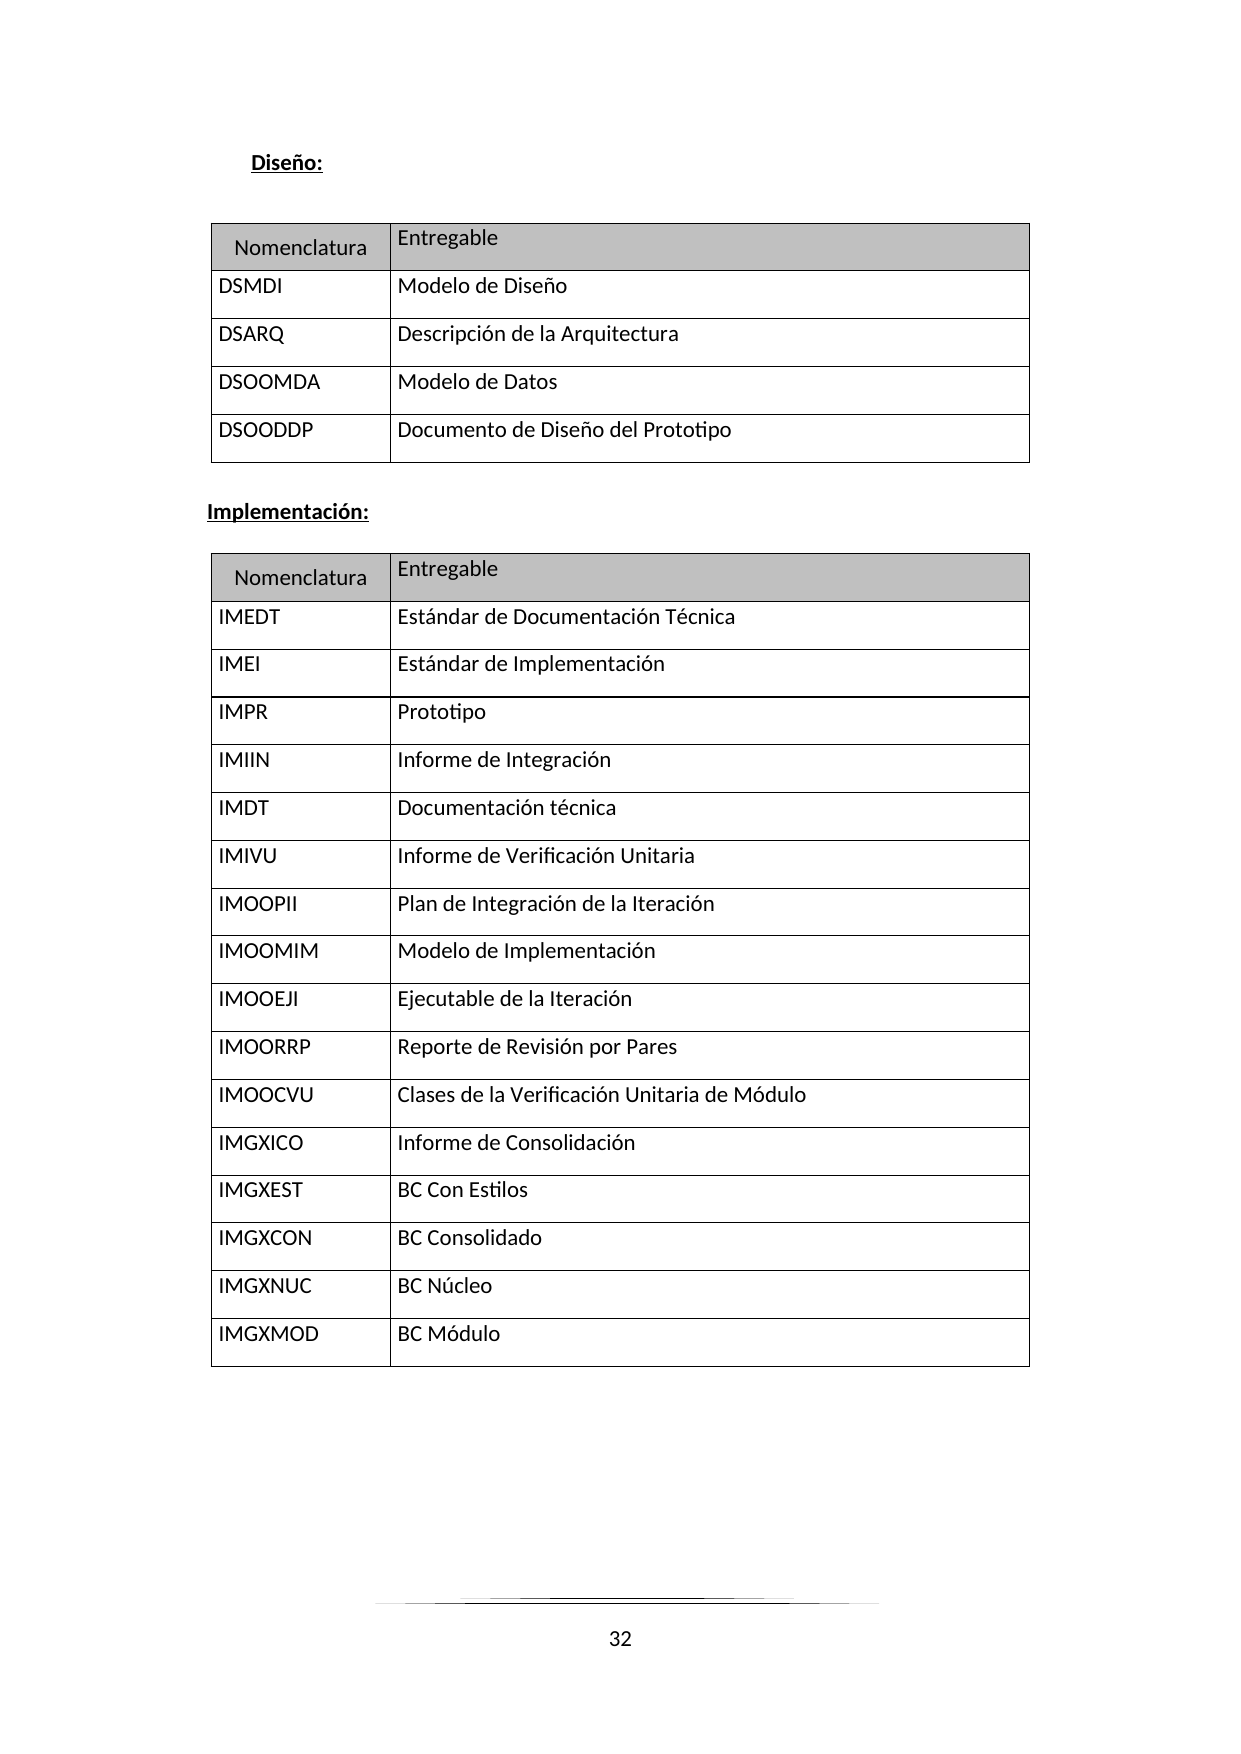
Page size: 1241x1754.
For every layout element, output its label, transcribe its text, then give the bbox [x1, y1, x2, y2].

table_cell BC Módulo [391, 1319, 1029, 1366]
table_cell IMOOMIM [212, 936, 390, 983]
table_cell DSOODDP [212, 415, 390, 462]
table_cell IMOOEJI [212, 984, 390, 1031]
table_cell Estándar de Documentación Técnica [391, 602, 1029, 648]
table_cell IMPR [212, 698, 390, 744]
table_header Entregable [391, 554, 1029, 601]
table_cell BC Núcleo [391, 1271, 1029, 1318]
table_cell Modelo de Implementación [391, 936, 1029, 983]
table_cell DSOOMDA [212, 367, 390, 414]
table_cell BC Consolidado [391, 1223, 1029, 1270]
table_cell IMGXCON [212, 1223, 390, 1270]
table_cell Informe de Verificación Unitaria [391, 841, 1029, 888]
table_header Nomenclatura [212, 224, 390, 270]
table_cell Descripción de la Arquitectura [391, 319, 1029, 366]
table_cell IMDT [212, 793, 390, 840]
table_cell IMEI [212, 650, 390, 696]
table_cell Reporte de Revisión por Pares [391, 1032, 1029, 1079]
table_cell Prototipo [391, 698, 1029, 744]
table_cell Modelo de Diseño [391, 271, 1029, 318]
table_cell IMGXICO [212, 1128, 390, 1174]
table_cell IMOOPII [212, 889, 390, 935]
table_cell IMEDT [212, 602, 390, 648]
table_cell IMGXEST [212, 1176, 390, 1222]
table_cell IMOOCVU [212, 1080, 390, 1127]
table_cell IMGXMOD [212, 1319, 390, 1366]
table_cell IMOORRP [212, 1032, 390, 1079]
table_cell DSMDI [212, 271, 390, 318]
table_cell Estándar de Implementación [391, 650, 1029, 696]
table_cell Documento de Diseño del Prototipo [391, 415, 1029, 462]
table_cell Informe de Integración [391, 745, 1029, 792]
table_header Entregable [391, 224, 1029, 270]
table_header Nomenclatura [212, 554, 390, 601]
table_cell Plan de Integración de la Iteración [391, 889, 1029, 935]
table_cell IMIVU [212, 841, 390, 888]
text Implementación: [177, 497, 1063, 525]
table_cell DSARQ [212, 319, 390, 366]
table_cell Ejecutable de la Iteración [391, 984, 1029, 1031]
table_cell Documentación técnica [391, 793, 1029, 840]
text Diseño: [177, 148, 1063, 176]
table_cell Clases de la Verificación Unitaria de Módulo [391, 1080, 1029, 1127]
table_cell IMIIN [212, 745, 390, 792]
table_cell BC Con Estilos [391, 1176, 1029, 1222]
table_cell IMGXNUC [212, 1271, 390, 1318]
table_cell Informe de Consolidación [391, 1128, 1029, 1174]
table_cell Modelo de Datos [391, 367, 1029, 414]
